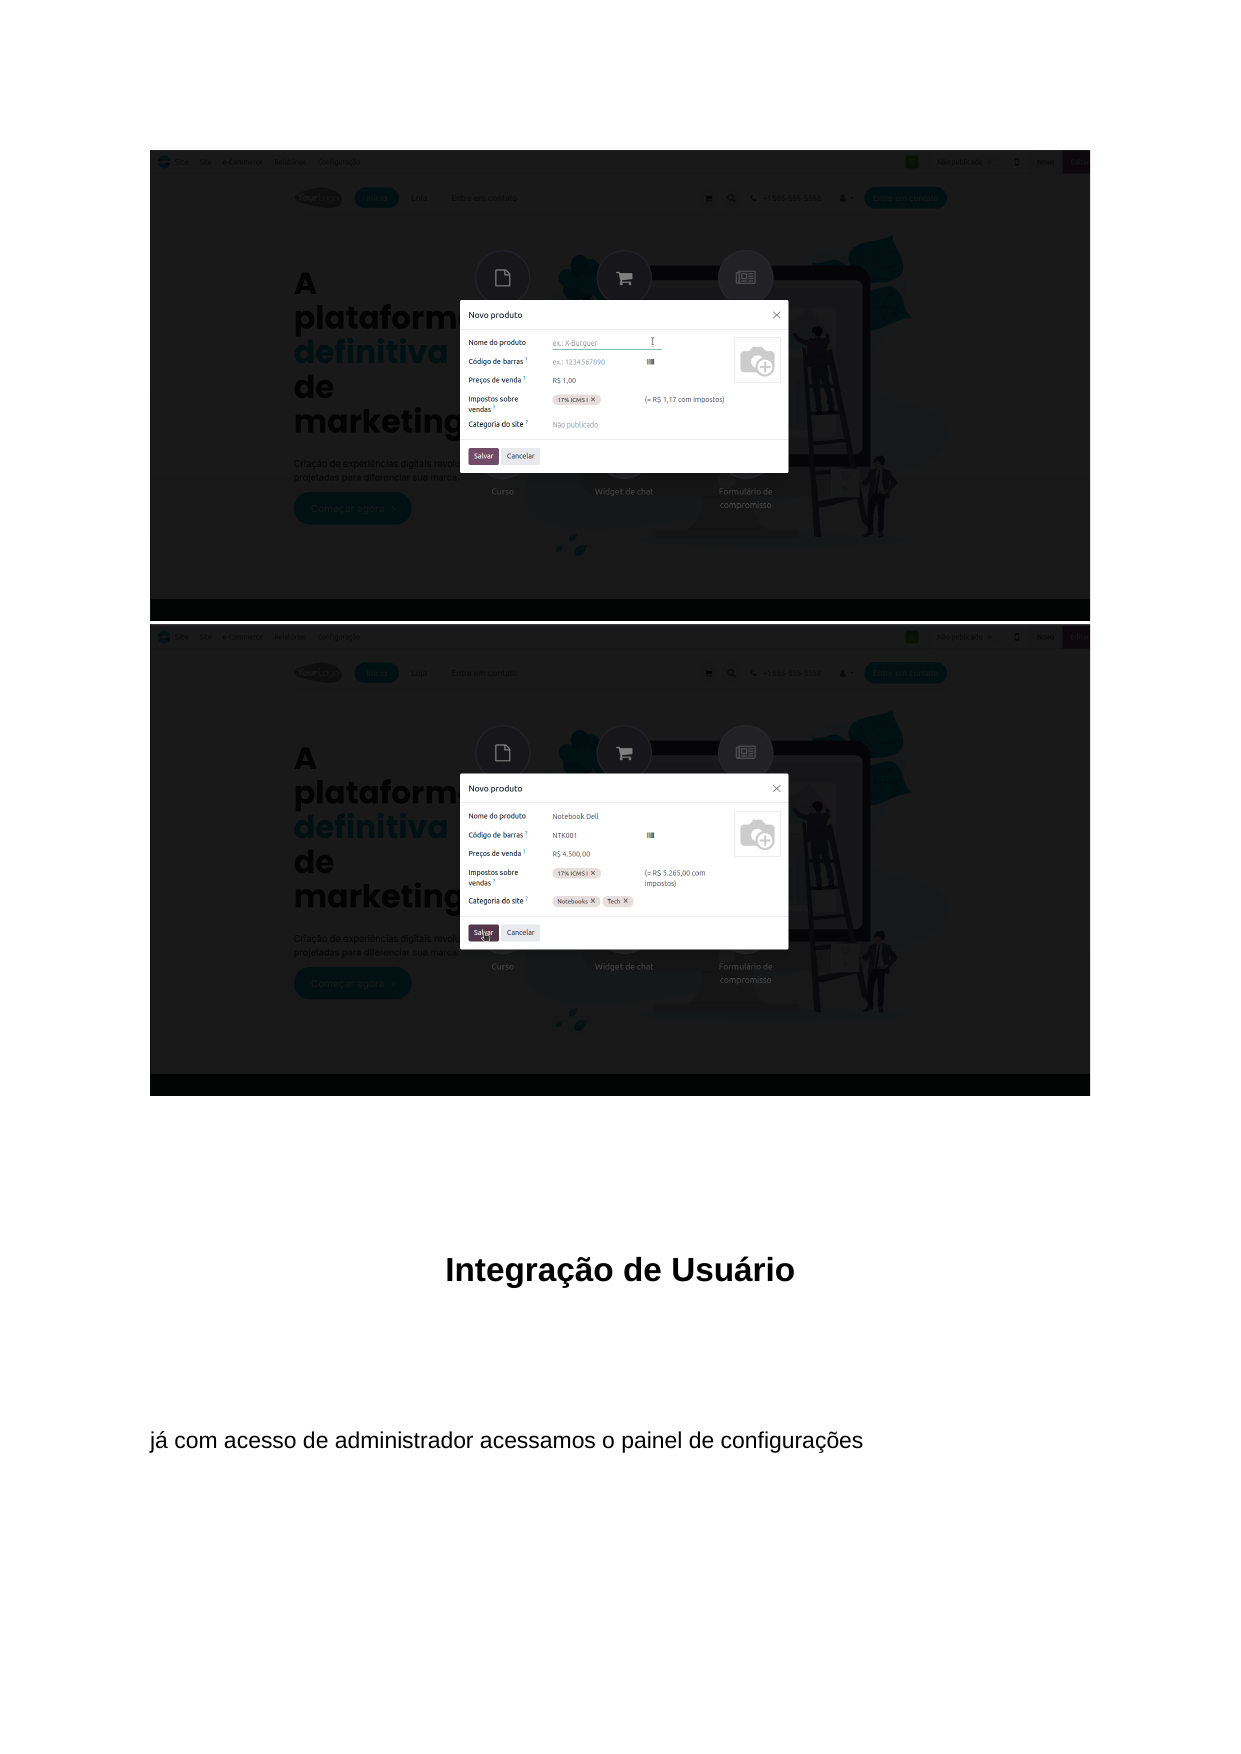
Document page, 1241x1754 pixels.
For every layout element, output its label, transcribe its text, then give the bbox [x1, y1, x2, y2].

text Integração de Usuário [150, 1250, 1090, 1289]
picture [150, 624, 1091, 1096]
text já com acesso de administrador acessamos o painel de configurações [150, 1427, 1090, 1453]
picture [150, 150, 1091, 621]
